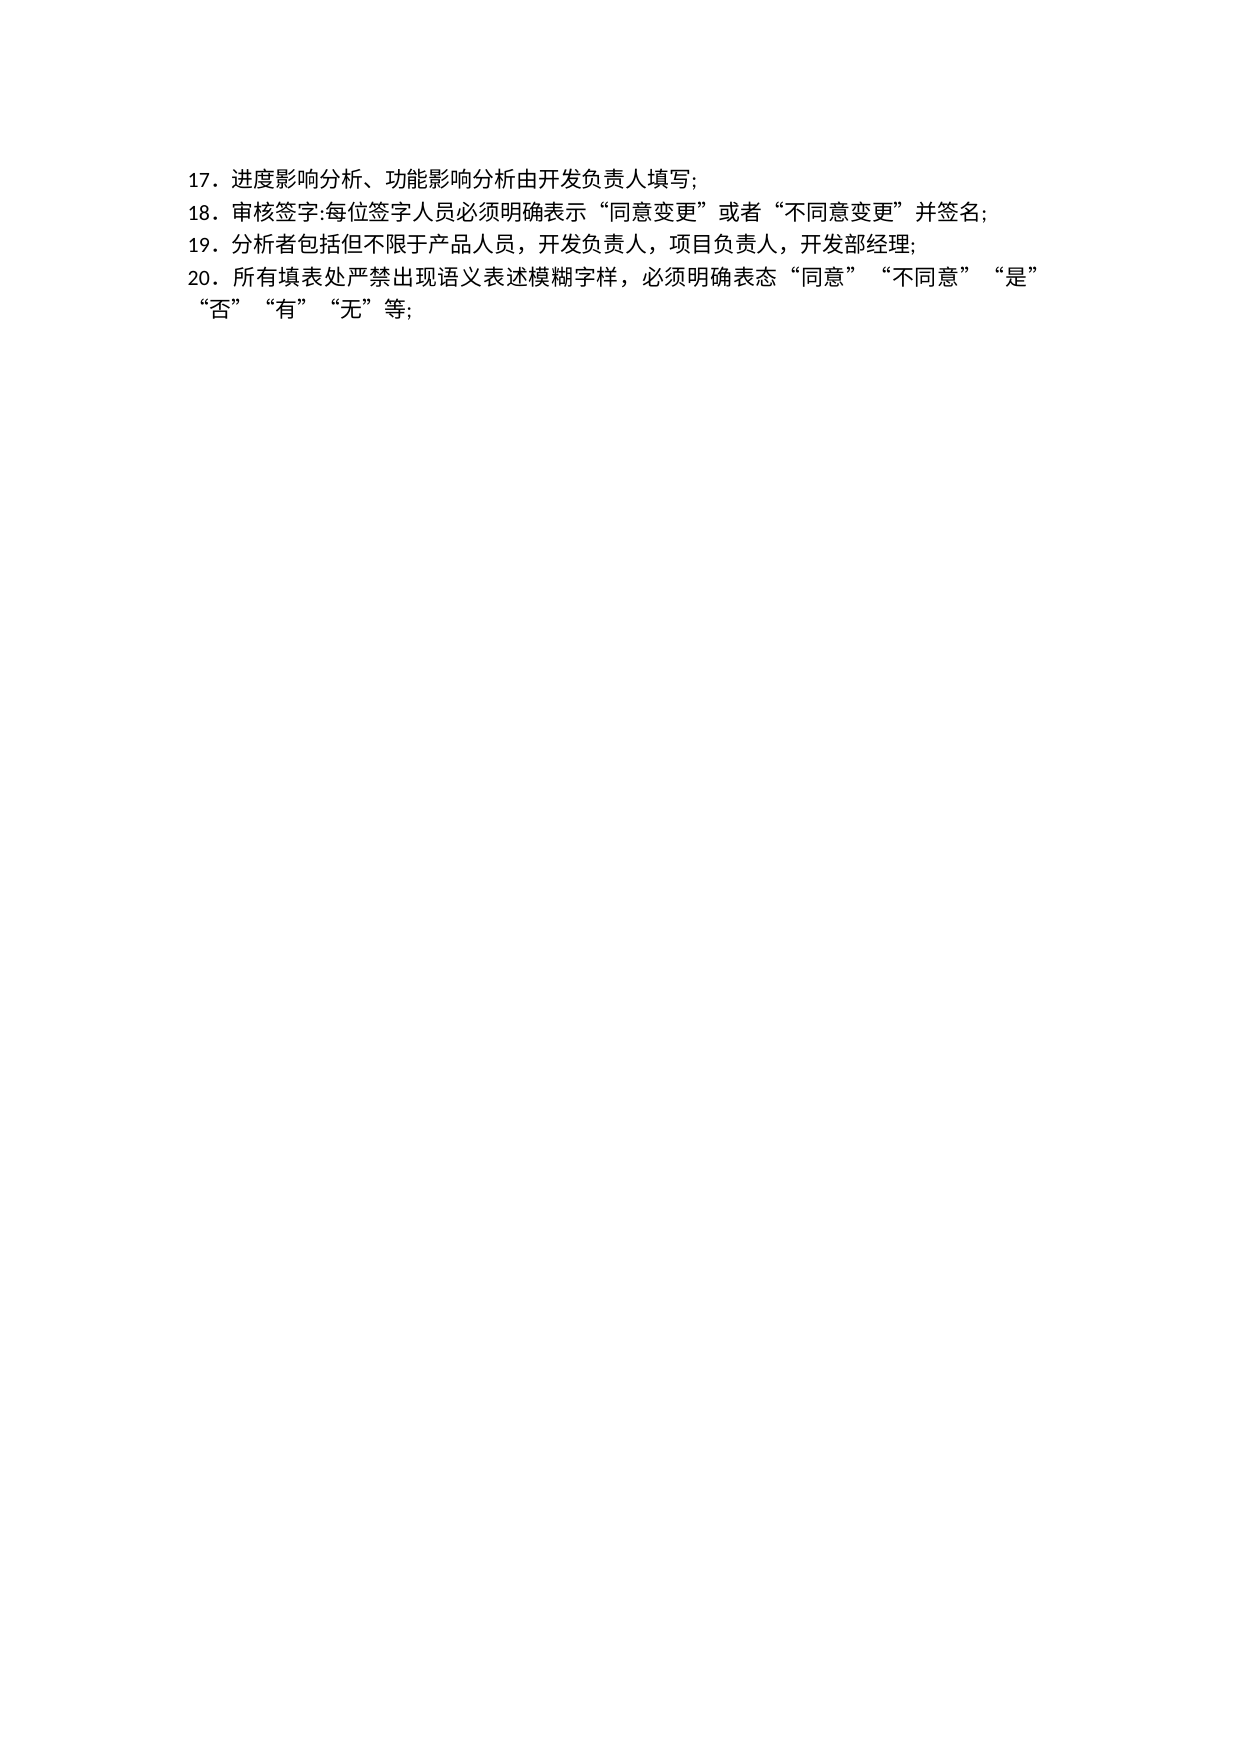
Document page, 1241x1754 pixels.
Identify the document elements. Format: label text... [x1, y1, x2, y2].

text 19．分析者包括但不限于产品人员，开发负责人，项目负责人，开发部经理; [187, 227, 1053, 259]
text 17．进度影响分析、功能影响分析由开发负责人填写; [187, 162, 1053, 194]
text 18．审核签字:每位签字人员必须明确表示“同意变更”或者“不同意变更”并签名; [187, 194, 1053, 227]
text 20．所有填表处严禁出现语义表述模糊字样，必须明确表态“同意”“不同意”“是”“否”“有”“无”等; [187, 259, 1053, 324]
